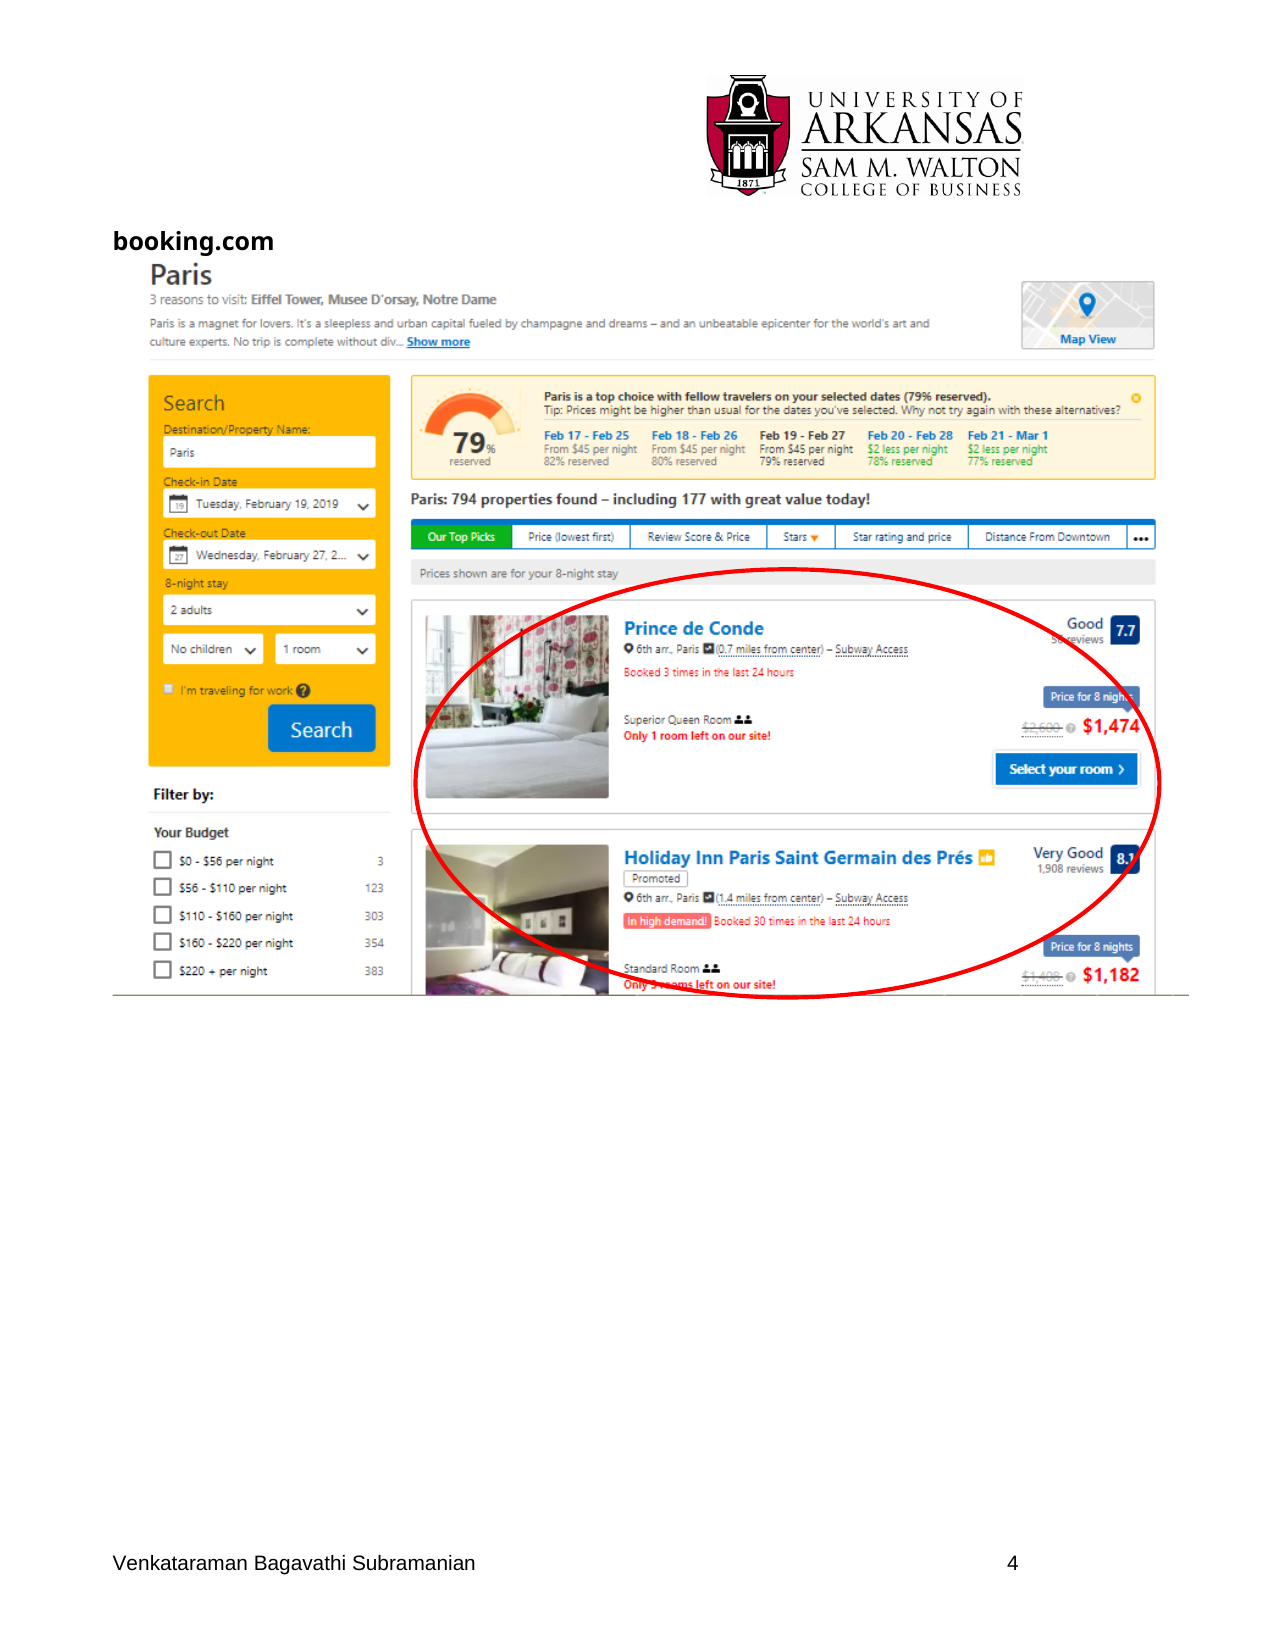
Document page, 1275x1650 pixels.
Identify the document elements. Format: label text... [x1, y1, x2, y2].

picture [706, 75, 1024, 196]
picture [418, 572, 1157, 995]
picture [112, 258, 1189, 996]
text booking.com [112, 224, 1162, 258]
